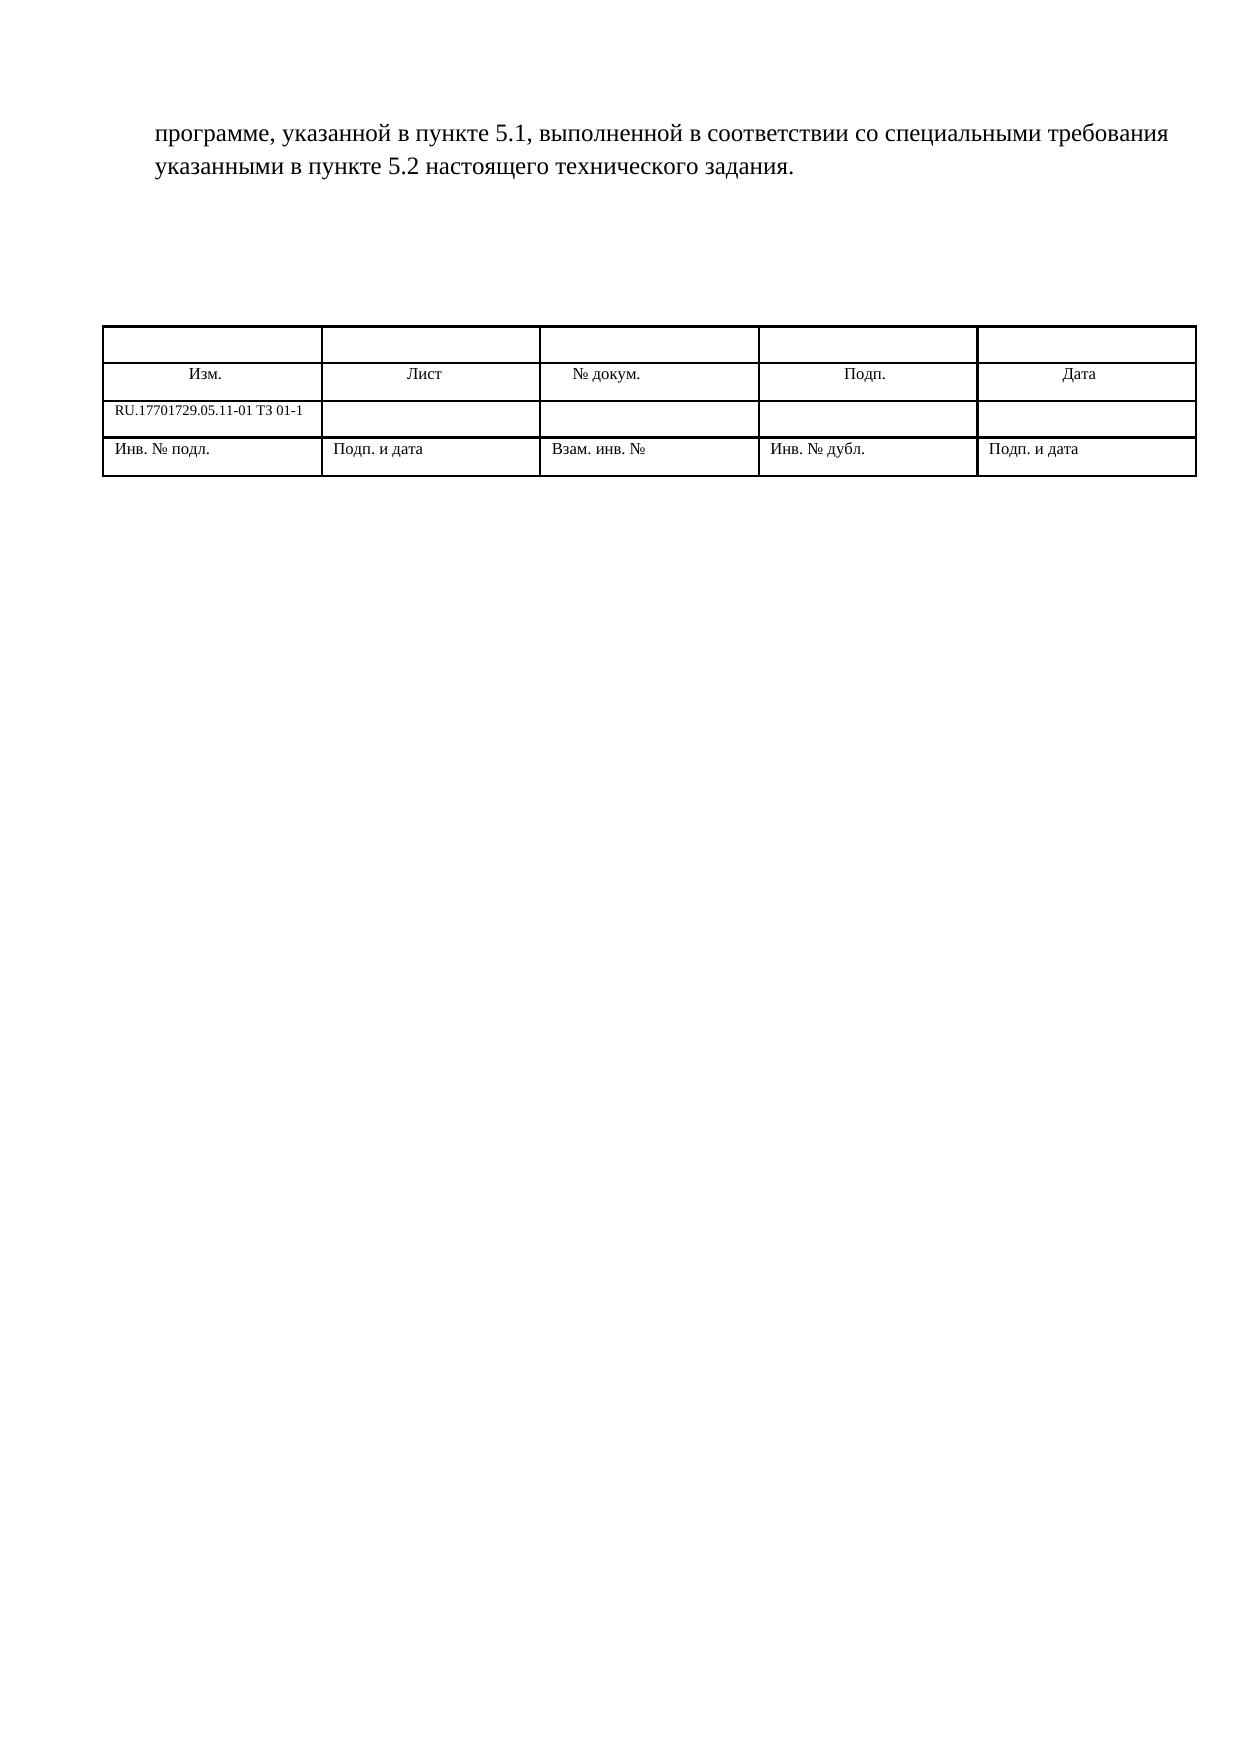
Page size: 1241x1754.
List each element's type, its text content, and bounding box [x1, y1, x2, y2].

table_cell [541, 402, 758, 436]
table_header [760, 328, 976, 362]
table_cell № докум. [541, 364, 758, 400]
table_cell Подп. и дата [979, 439, 1195, 474]
table_header [541, 328, 758, 362]
table_cell [323, 402, 539, 436]
table_cell Взам. инв. № [541, 439, 758, 474]
table_cell [760, 402, 976, 436]
table_cell Инв. № подл. [104, 439, 321, 474]
table_cell Подп. [760, 364, 976, 400]
table_cell [979, 402, 1195, 436]
table_header [979, 328, 1195, 362]
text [154, 118, 1181, 180]
table_cell Лист [323, 364, 539, 400]
table_cell RU.17701729.05.11-01 ТЗ 01-1 [104, 402, 321, 436]
table_header [323, 328, 539, 362]
table_cell Инв. № дубл. [760, 439, 976, 474]
table_cell Изм. [104, 364, 321, 400]
table_cell Дата [979, 364, 1195, 400]
table_header [104, 328, 321, 362]
table_cell Подп. и дата [323, 439, 539, 474]
